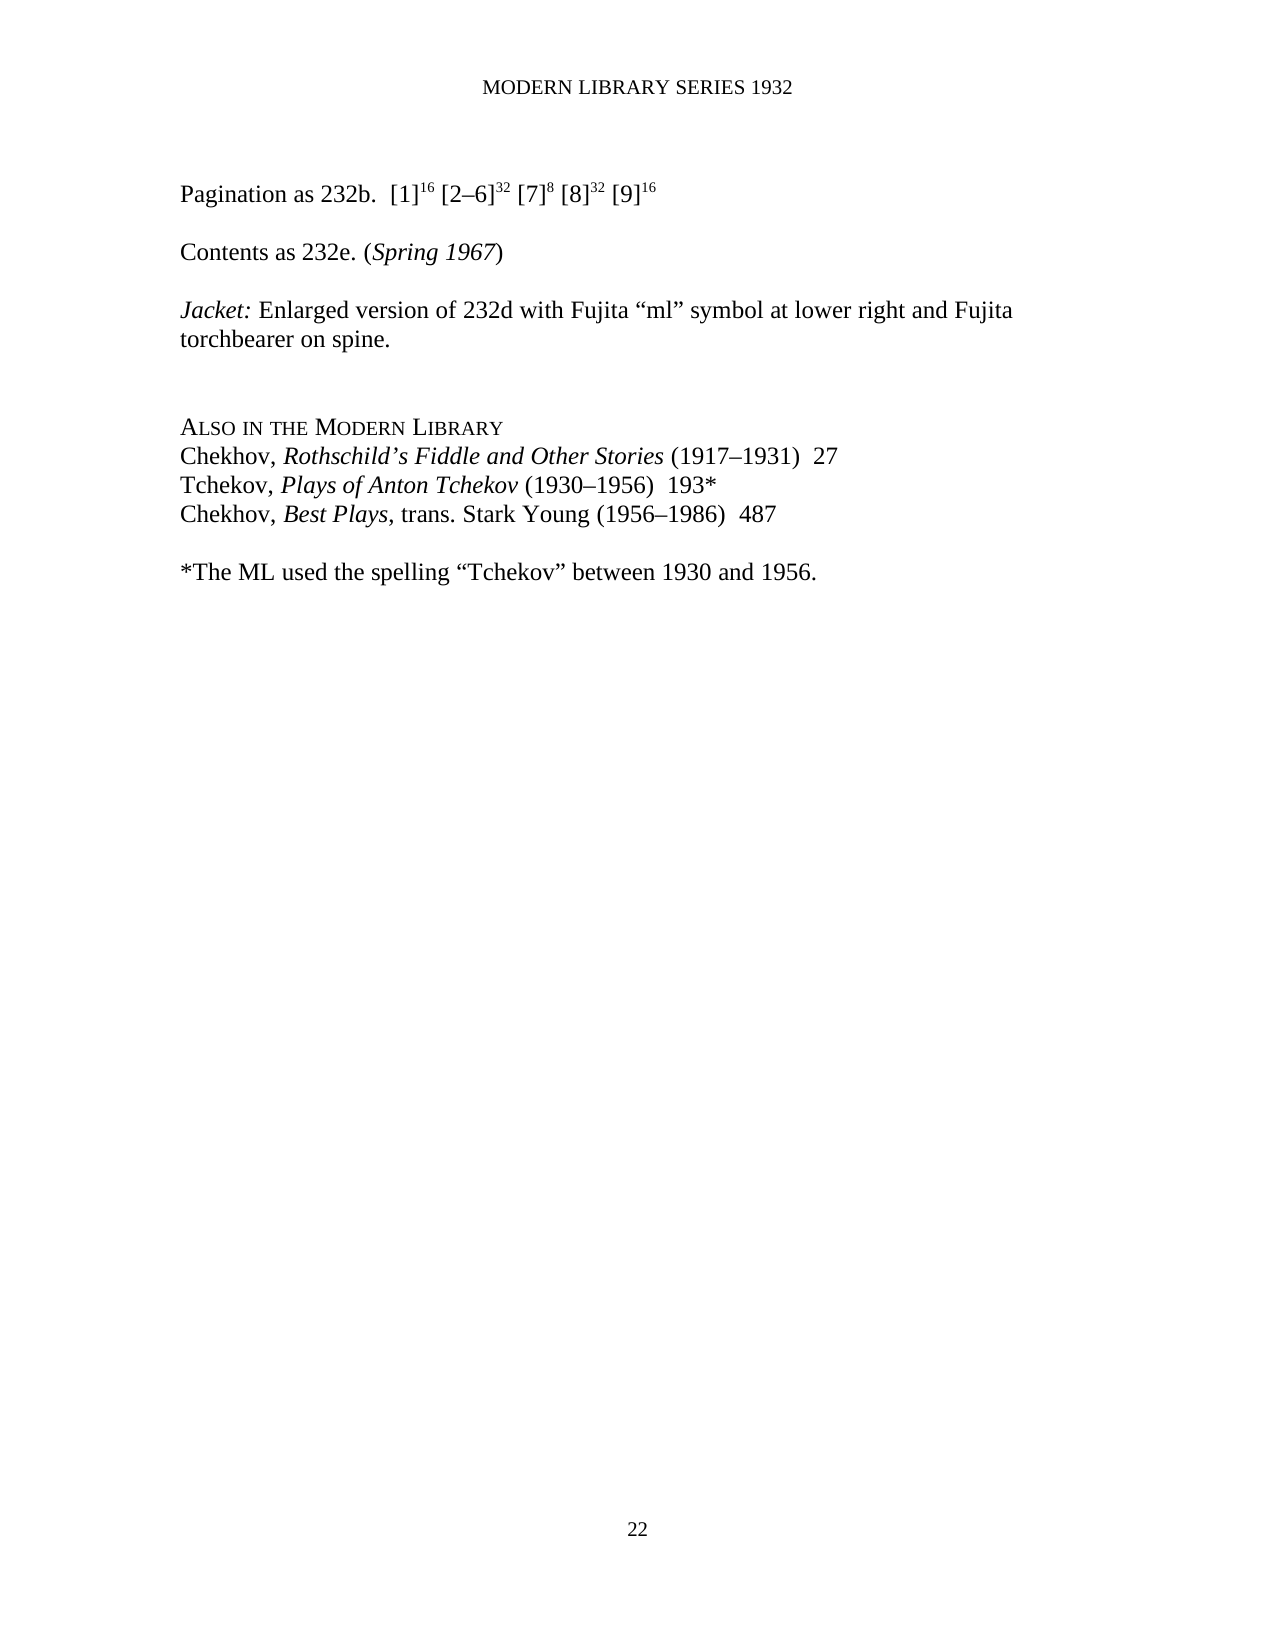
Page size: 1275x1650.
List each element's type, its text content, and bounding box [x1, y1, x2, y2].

text *The ML used the spelling “Tchekov” between 1930 and 1956. [180, 557, 1095, 586]
text Contents as 232e. (Spring 1967) Jacket: Enlarged version of 232d with Fujita “ml” symbol at lower right and Fujita torchbearer on spine. [180, 237, 1095, 353]
text Tchekov, Plays of Anton Tchekov (1930–1956) 193* [180, 470, 1095, 499]
text Also in the Modern Library [180, 412, 1095, 441]
text Chekhov, Rothschild’s Fiddle and Other Stories (1917–1931) 27 [180, 441, 1095, 470]
text Chekhov, Best Plays, trans. Stark Young (1956–1986) 487 [180, 499, 1095, 528]
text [180, 150, 1095, 208]
